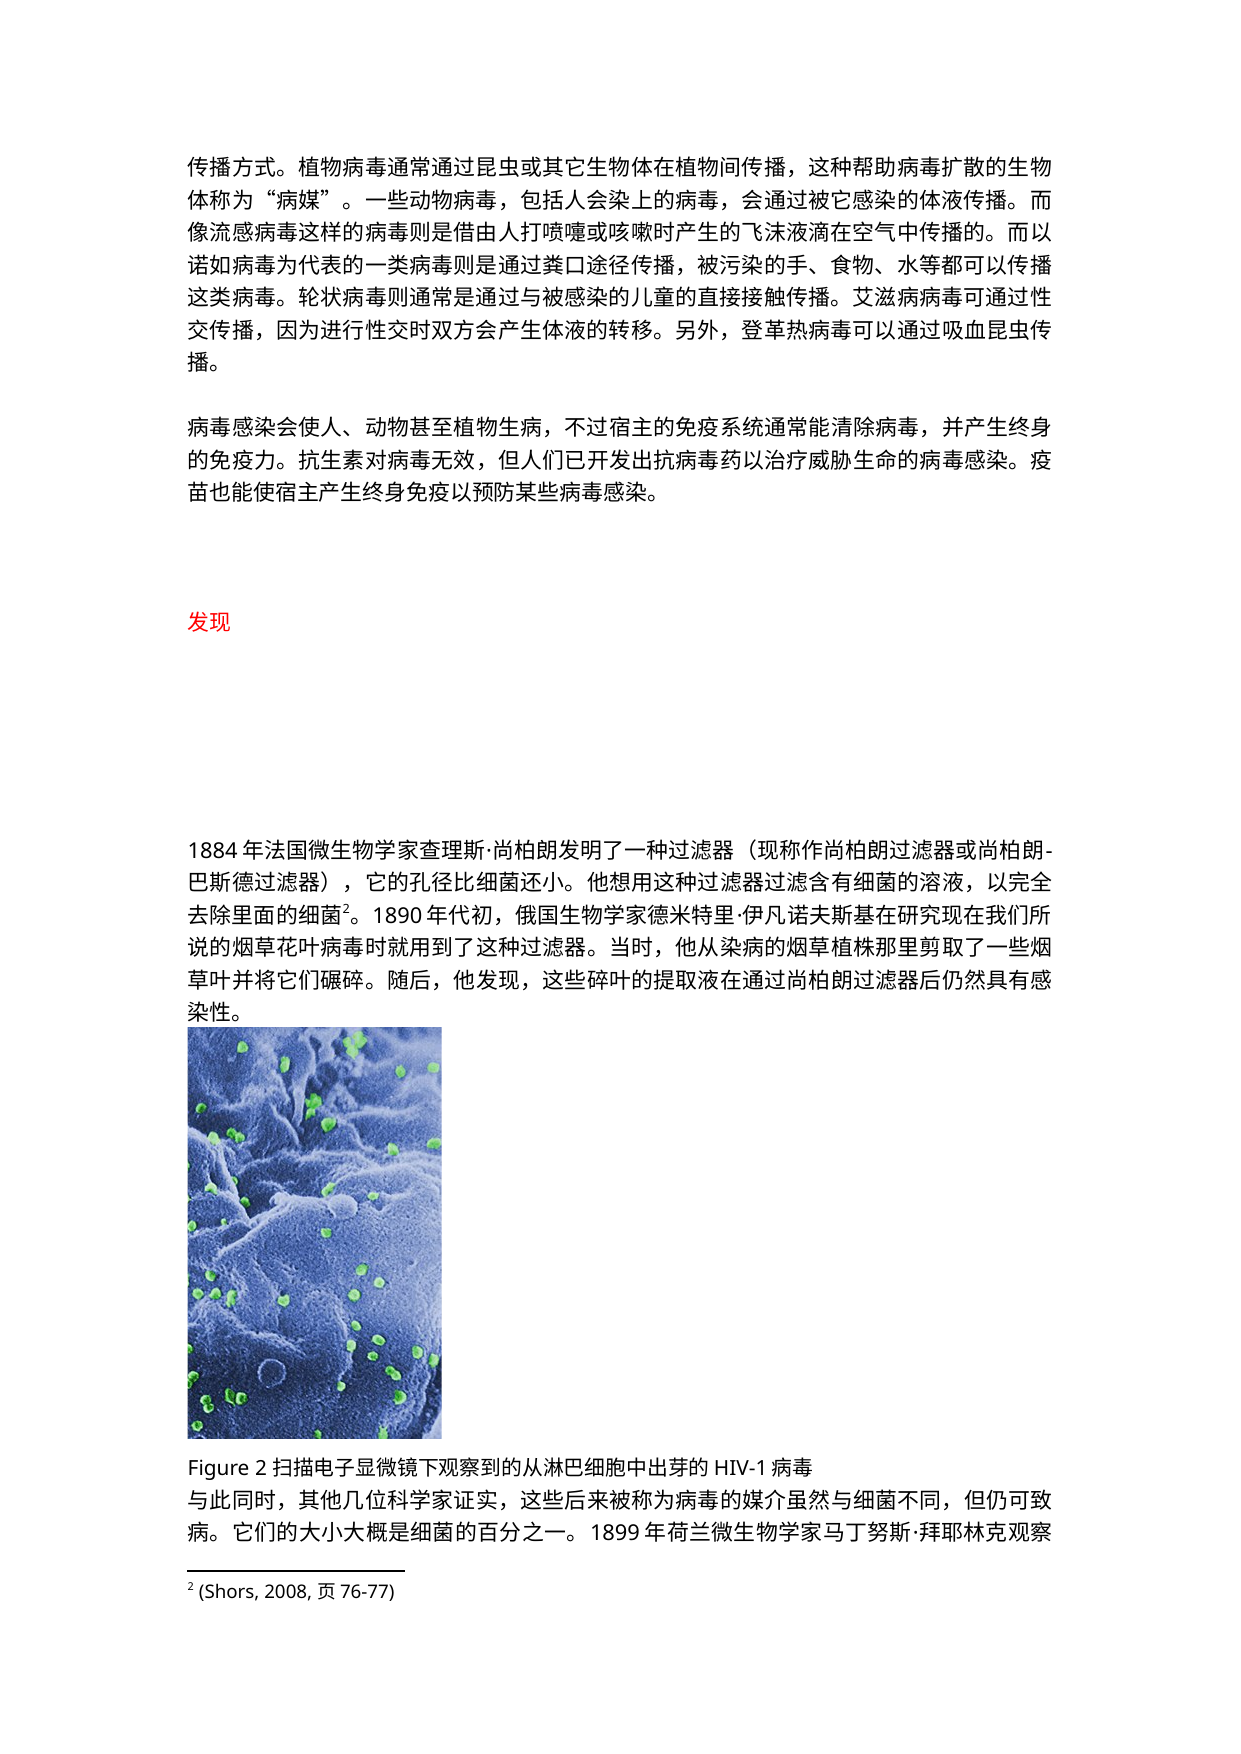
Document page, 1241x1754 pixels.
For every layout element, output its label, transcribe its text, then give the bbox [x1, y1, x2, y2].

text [187, 1482, 1053, 1547]
text 病毒感染会使人、动物甚至植物生病，不过宿主的免疫系统通常能清除病毒，并产生终身的免疫力。抗生素对病毒无效，但人们已开发出抗病毒药以治疗威胁生命的病毒感染。疫苗也能使宿主产生终身免疫以预防某些病毒感染。 [187, 410, 1053, 507]
picture [187, 1027, 442, 1439]
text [187, 150, 1053, 377]
text 发现 [187, 605, 1053, 637]
text Figure 2 扫描电子显微镜下观察到的从淋巴细胞中出芽的HIV-1病毒 [187, 1450, 1053, 1482]
text 1884年法国微生物学家查理斯·尚柏朗发明了一种过滤器（现称作尚柏朗过滤器或尚柏朗-巴斯德过滤器），它的孔径比细菌还小。他想用这种过滤器过滤含有细菌的溶液，以完全去除里面的细菌。1890年代初，俄国生物学家德米特里·伊凡诺夫斯基在研究现在我们所说的烟草花叶病毒时就用到了这种过滤器。当时，他从染病的烟草植株那里剪取了一些烟草叶并将它们碾碎。随后，他发现，这些碎叶的提取液在通过尚柏朗过滤器后仍然具有感染性。 [187, 832, 1053, 1027]
